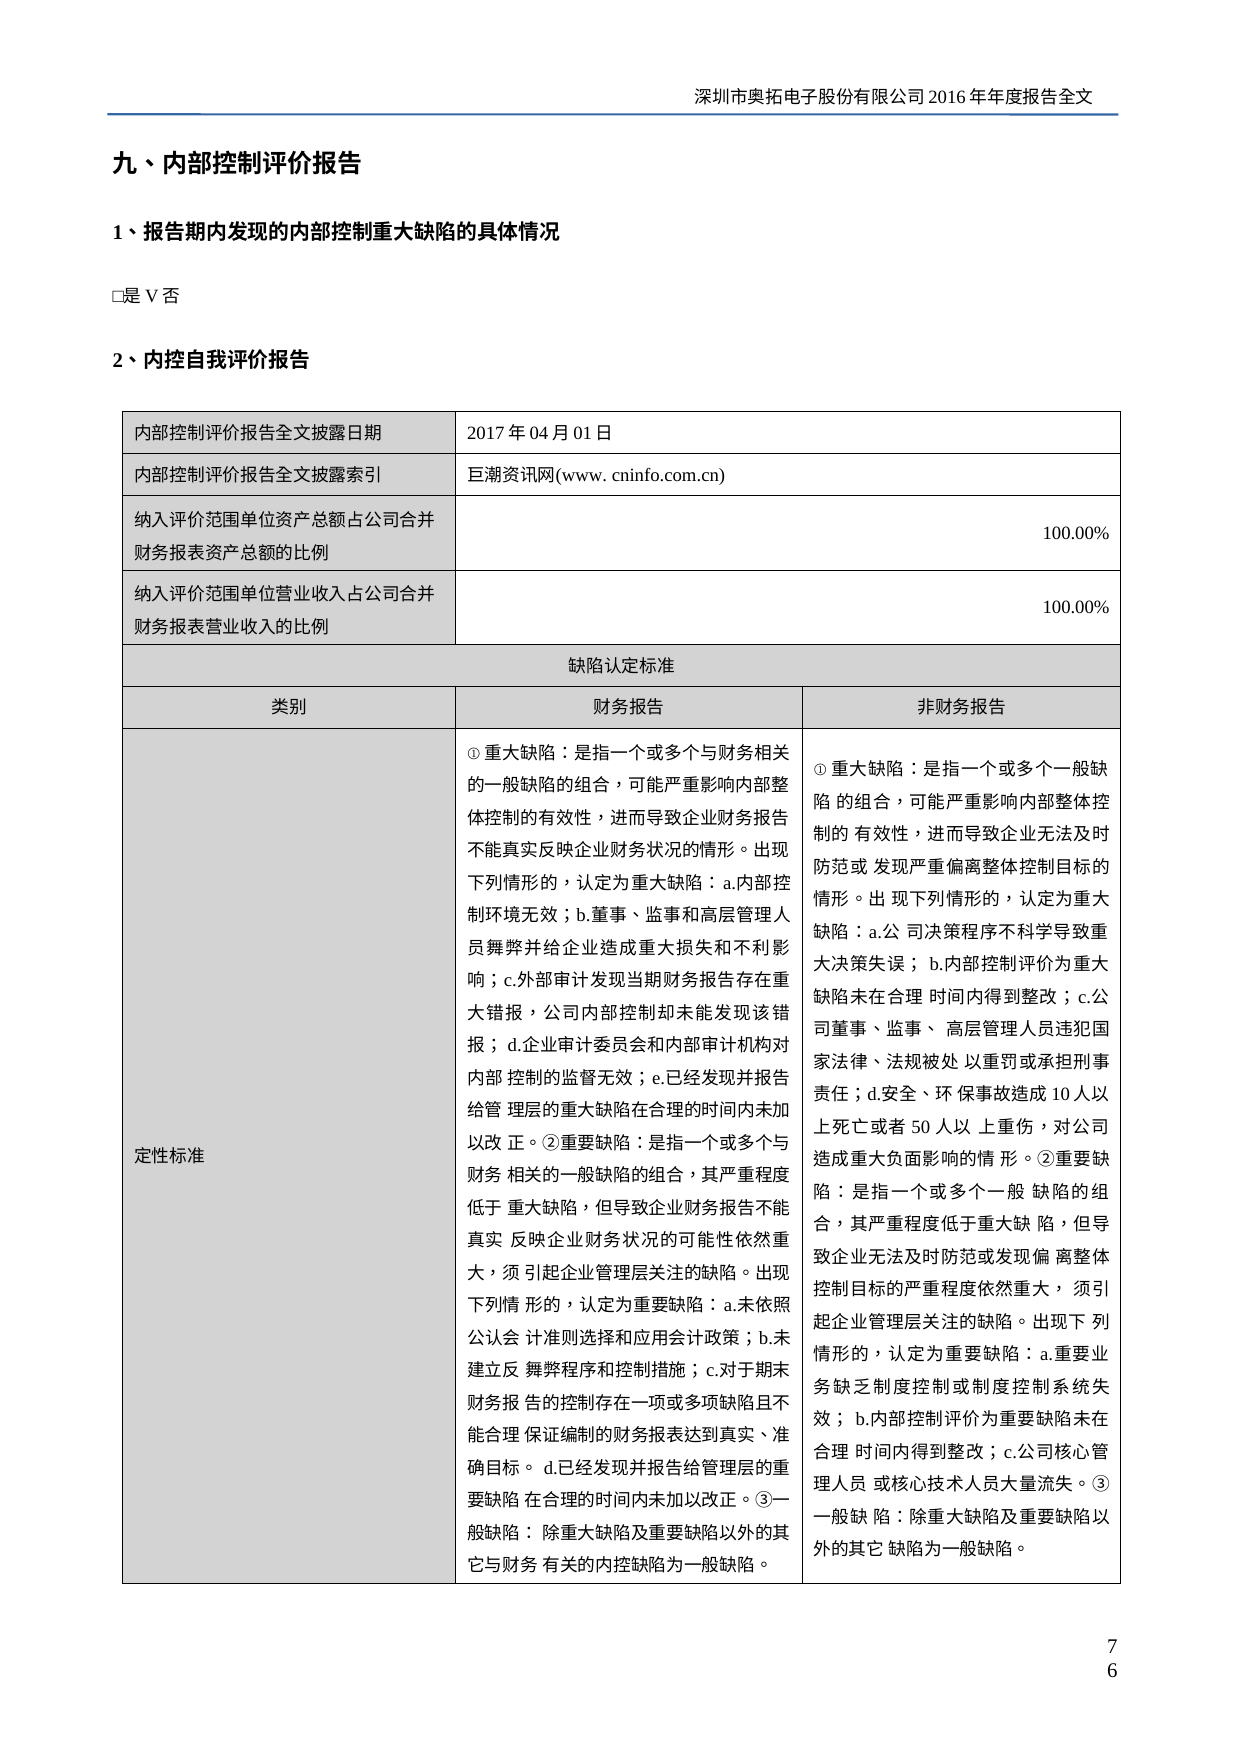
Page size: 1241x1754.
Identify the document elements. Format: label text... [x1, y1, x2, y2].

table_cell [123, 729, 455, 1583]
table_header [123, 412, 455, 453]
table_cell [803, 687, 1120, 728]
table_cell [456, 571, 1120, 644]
text 2、内控自我评价报告 [112, 345, 1131, 373]
text 九、内部控制评价报告 [112, 146, 1131, 180]
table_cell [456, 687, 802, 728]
text 1、报告期内发现的内部控制重大缺陷的具体情况 [112, 217, 1131, 246]
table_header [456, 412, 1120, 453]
text □是V否 [112, 283, 1131, 307]
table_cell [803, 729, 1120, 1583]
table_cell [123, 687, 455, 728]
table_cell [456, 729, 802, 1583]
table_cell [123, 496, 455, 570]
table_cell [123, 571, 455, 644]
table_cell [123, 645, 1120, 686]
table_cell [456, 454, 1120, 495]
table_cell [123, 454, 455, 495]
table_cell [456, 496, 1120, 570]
